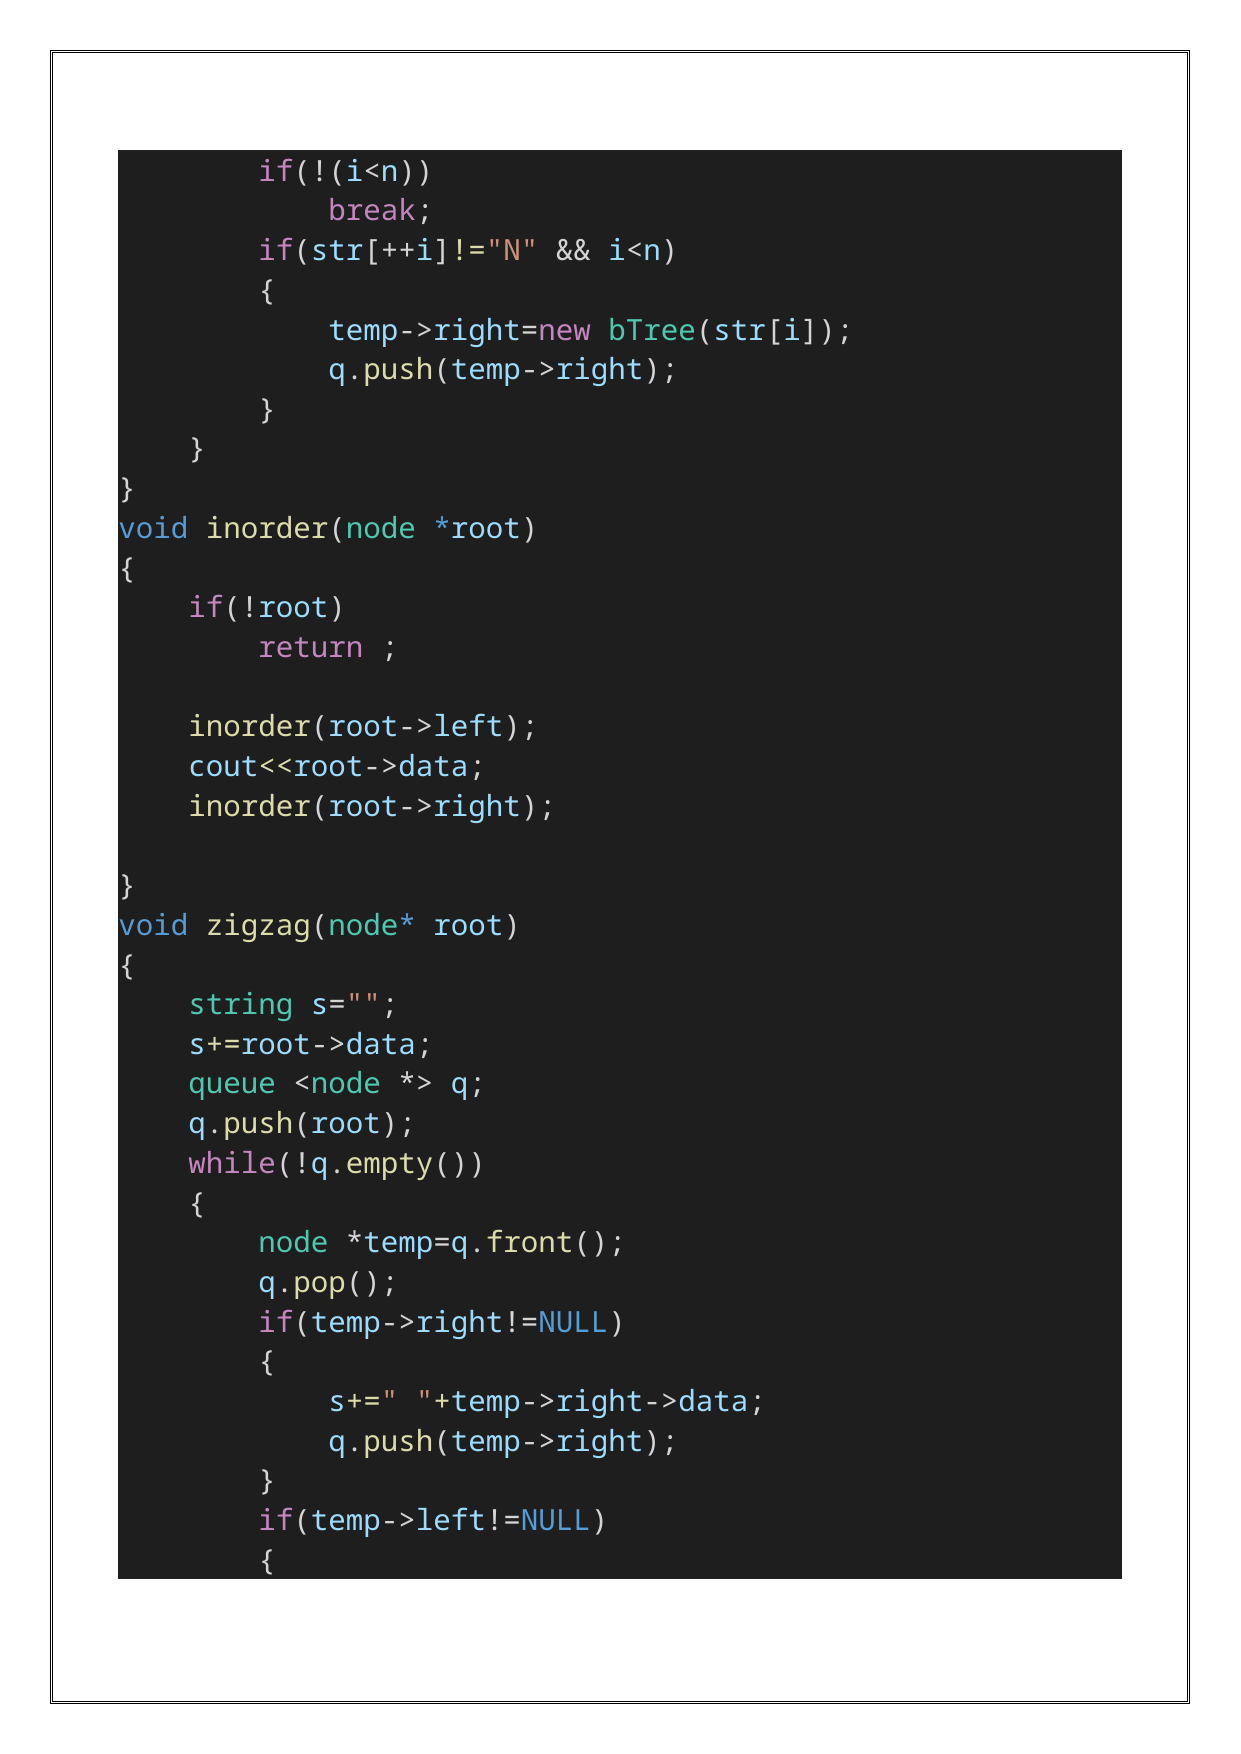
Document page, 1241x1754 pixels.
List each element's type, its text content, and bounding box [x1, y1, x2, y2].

text queue <node *> q; [118, 1063, 1122, 1102]
text temp->right=new bTree(str[i]); [118, 309, 1122, 348]
text if(temp->right!=NULL) [118, 1301, 1122, 1341]
text string s=""; [118, 983, 1122, 1023]
text inorder(root->right); [118, 785, 1122, 825]
text { [118, 1539, 1122, 1579]
text { [118, 547, 1122, 587]
text } [118, 864, 1122, 904]
text s+=" "+temp->right->data; [118, 1380, 1122, 1420]
text cout<<root->data; [118, 745, 1122, 785]
text if(!(i<n)) [118, 150, 1122, 190]
text if(temp->left!=NULL) [118, 1499, 1122, 1539]
text q.push(root); [118, 1102, 1122, 1142]
text return ; [118, 626, 1122, 666]
text } [118, 428, 1122, 467]
text if(str[++i]!="N" && i<n) [118, 229, 1122, 269]
text if(!root) [118, 587, 1122, 626]
text q.push(temp->right); [118, 1420, 1122, 1460]
text { [118, 1341, 1122, 1380]
text { [118, 269, 1122, 309]
text node *temp=q.front(); [118, 1222, 1122, 1261]
text inorder(root->left); [118, 706, 1122, 745]
text s+=root->data; [118, 1023, 1122, 1063]
text q.push(temp->right); [118, 348, 1122, 388]
text } [118, 467, 1122, 507]
text void zigzag(node* root) [118, 904, 1122, 944]
text q.pop(); [118, 1261, 1122, 1301]
text } [118, 388, 1122, 428]
text void inorder(node *root) [118, 507, 1122, 547]
text { [118, 944, 1122, 983]
text break; [118, 190, 1122, 229]
text while(!q.empty()) [118, 1142, 1122, 1182]
text { [118, 1182, 1122, 1222]
text } [118, 1460, 1122, 1499]
